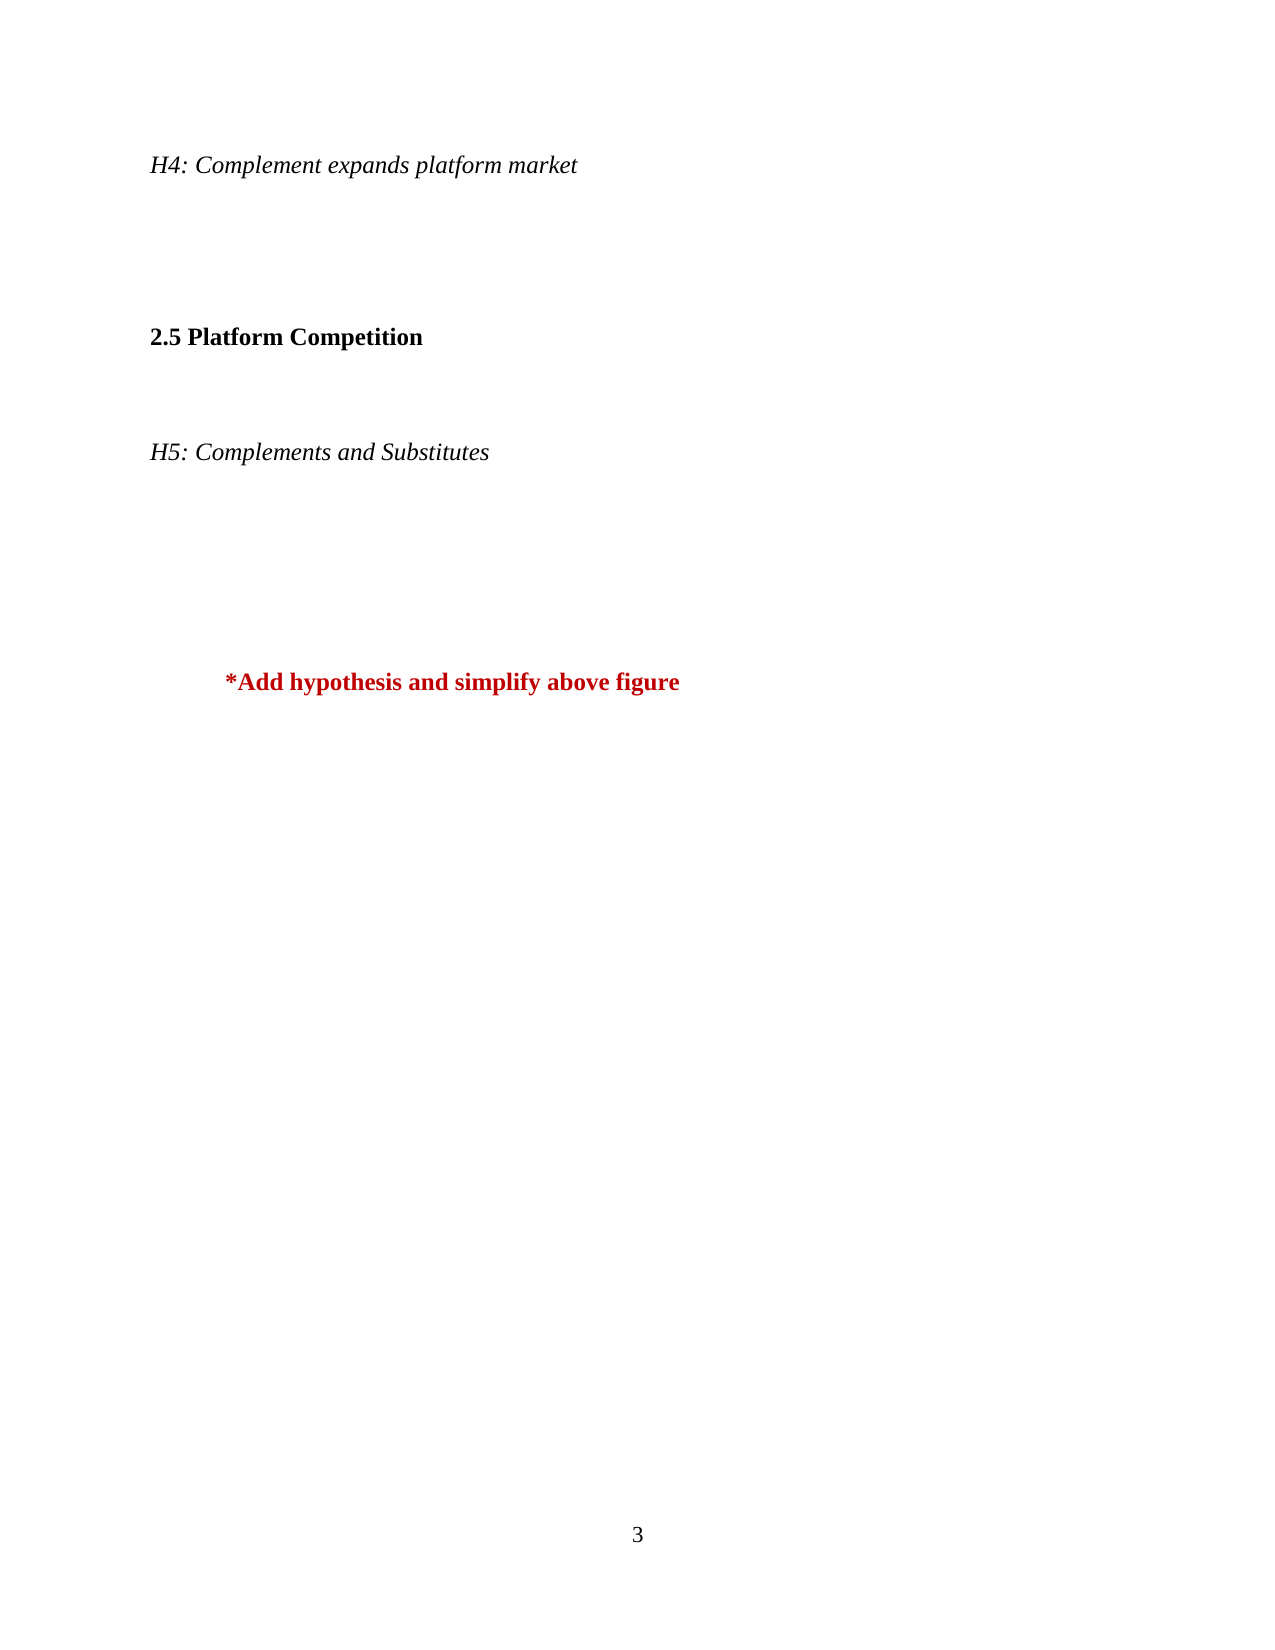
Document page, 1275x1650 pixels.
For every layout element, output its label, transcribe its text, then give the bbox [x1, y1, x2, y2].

text H4: Complement expands platform market [150, 150, 1125, 179]
text 2.5 Platform Competition [150, 322, 1125, 351]
list *Add hypothesis and simplify above figure [225, 667, 1125, 696]
text H5: Complements and Substitutes [150, 437, 1125, 466]
